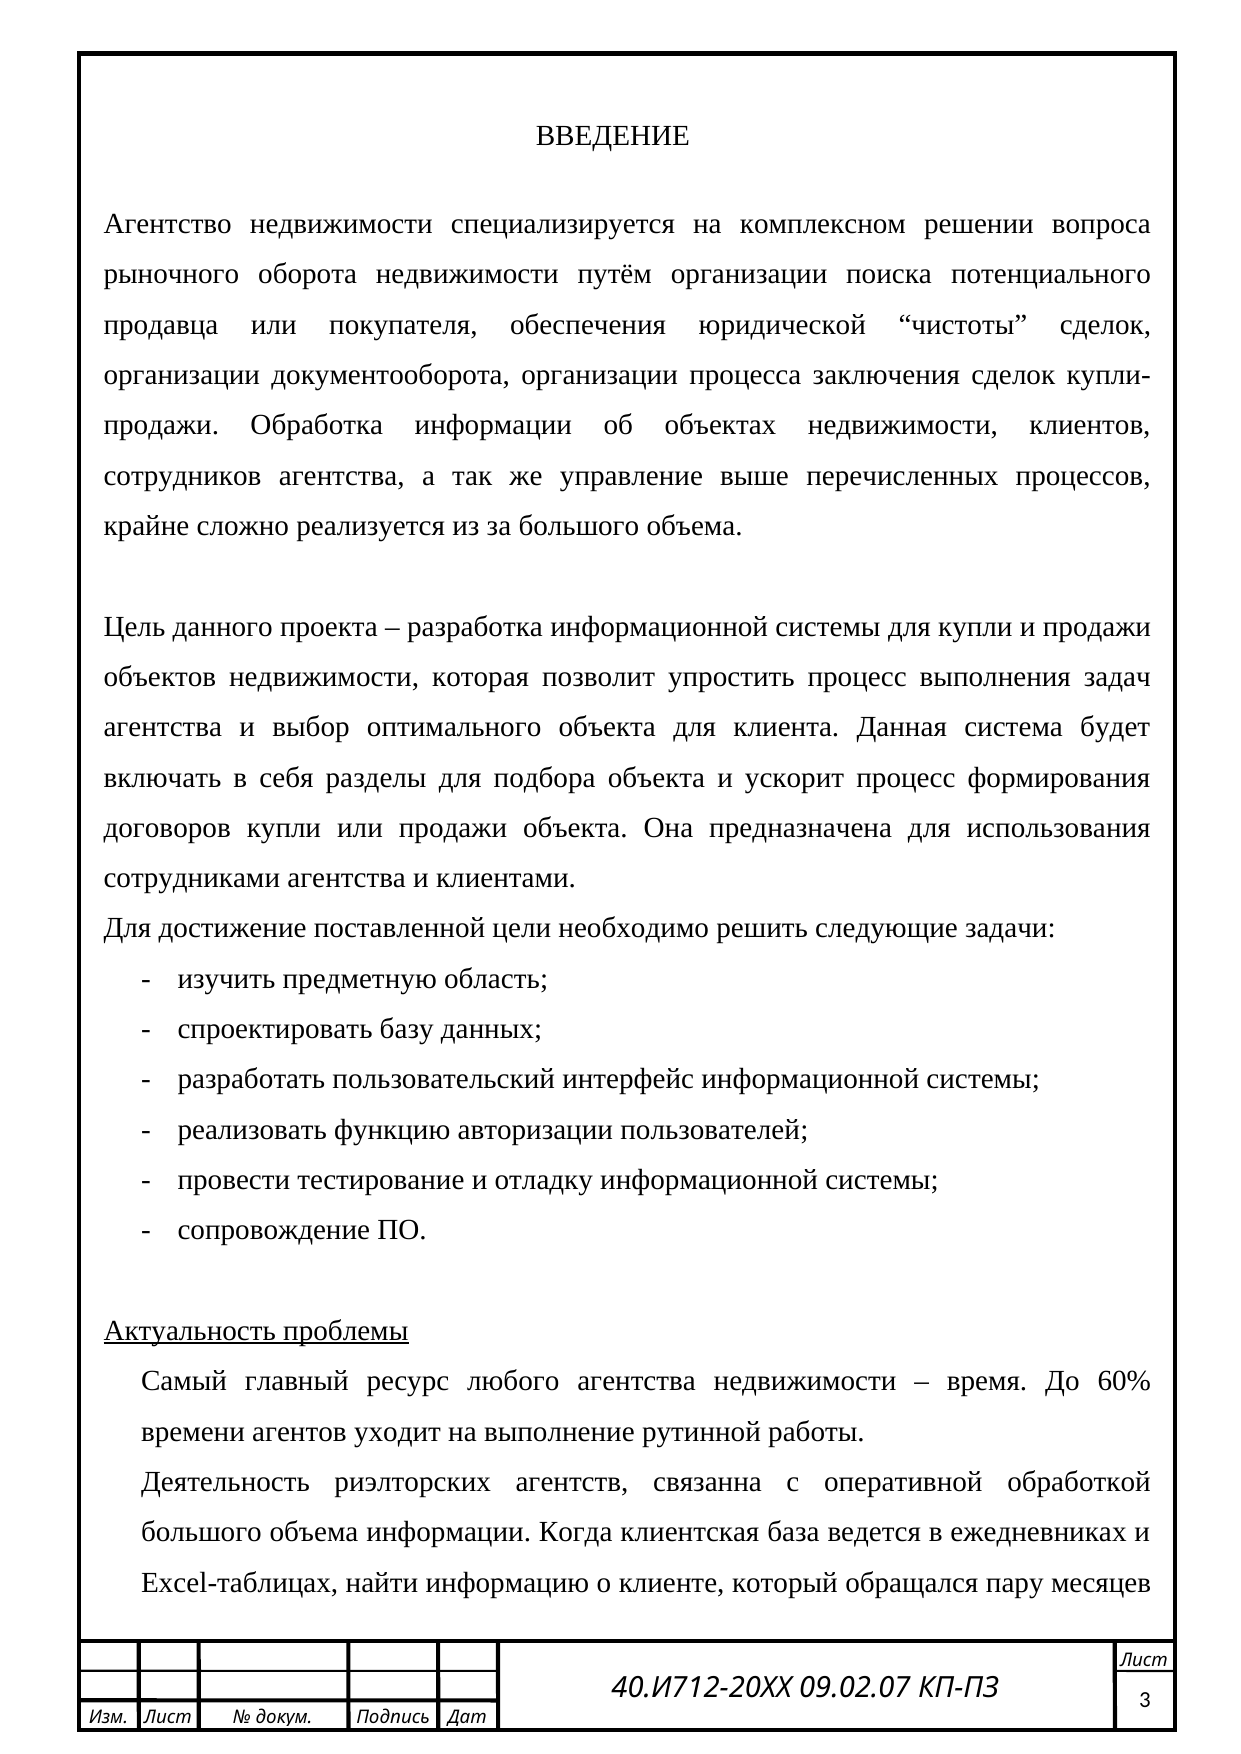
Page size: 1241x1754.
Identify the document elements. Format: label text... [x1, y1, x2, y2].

text Цель данного проекта – разработка информационной системы для купли и продажи объектов недвижимости, которая позволит упростить процесс выполнения задач агентства и выбор оптимального объекта для клиента. Данная система будет включать в себя разделы для подбора объекта и ускорит процесс формирования договоров купли или продажи объекта. Она предназначена для использования сотрудниками агентства и клиентами. [103, 609, 1152, 894]
list спроектировать базу данных; [141, 1011, 1152, 1045]
text Самый главный ресурс любого агентства недвижимости – время. До 60% времени агентов уходит на выполнение рутинной работы. [141, 1363, 1152, 1447]
list изучить предметную область; [141, 961, 1152, 994]
text ВВЕДЕНИЕ [81, 118, 1152, 152]
text Для достижение поставленной цели необходимо решить следующие задачи: [103, 911, 1152, 944]
text Агентство недвижимости специализируется на комплексном решении вопроса рыночного оборота недвижимости путём организации поиска потенциального продавца или покупателя, обеспечения юридической “чистоты” сделок, организации документооборота, организации процесса заключения сделок купли-продажи. Обработка информации об объектах недвижимости, клиентов, сотрудников агентства, а так же управление выше перечисленных процессов, крайне сложно реализуется из за большого объема. [103, 206, 1152, 542]
list сопровождение ПО. [141, 1212, 1152, 1246]
list провести тестирование и отладку информационной системы; [141, 1162, 1152, 1196]
text Актуальность проблемы [103, 1313, 1152, 1347]
list реализовать функцию авторизации пользователей; [141, 1112, 1152, 1145]
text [141, 1464, 1152, 1598]
list разработать пользовательский интерфейс информационной системы; [141, 1062, 1152, 1095]
